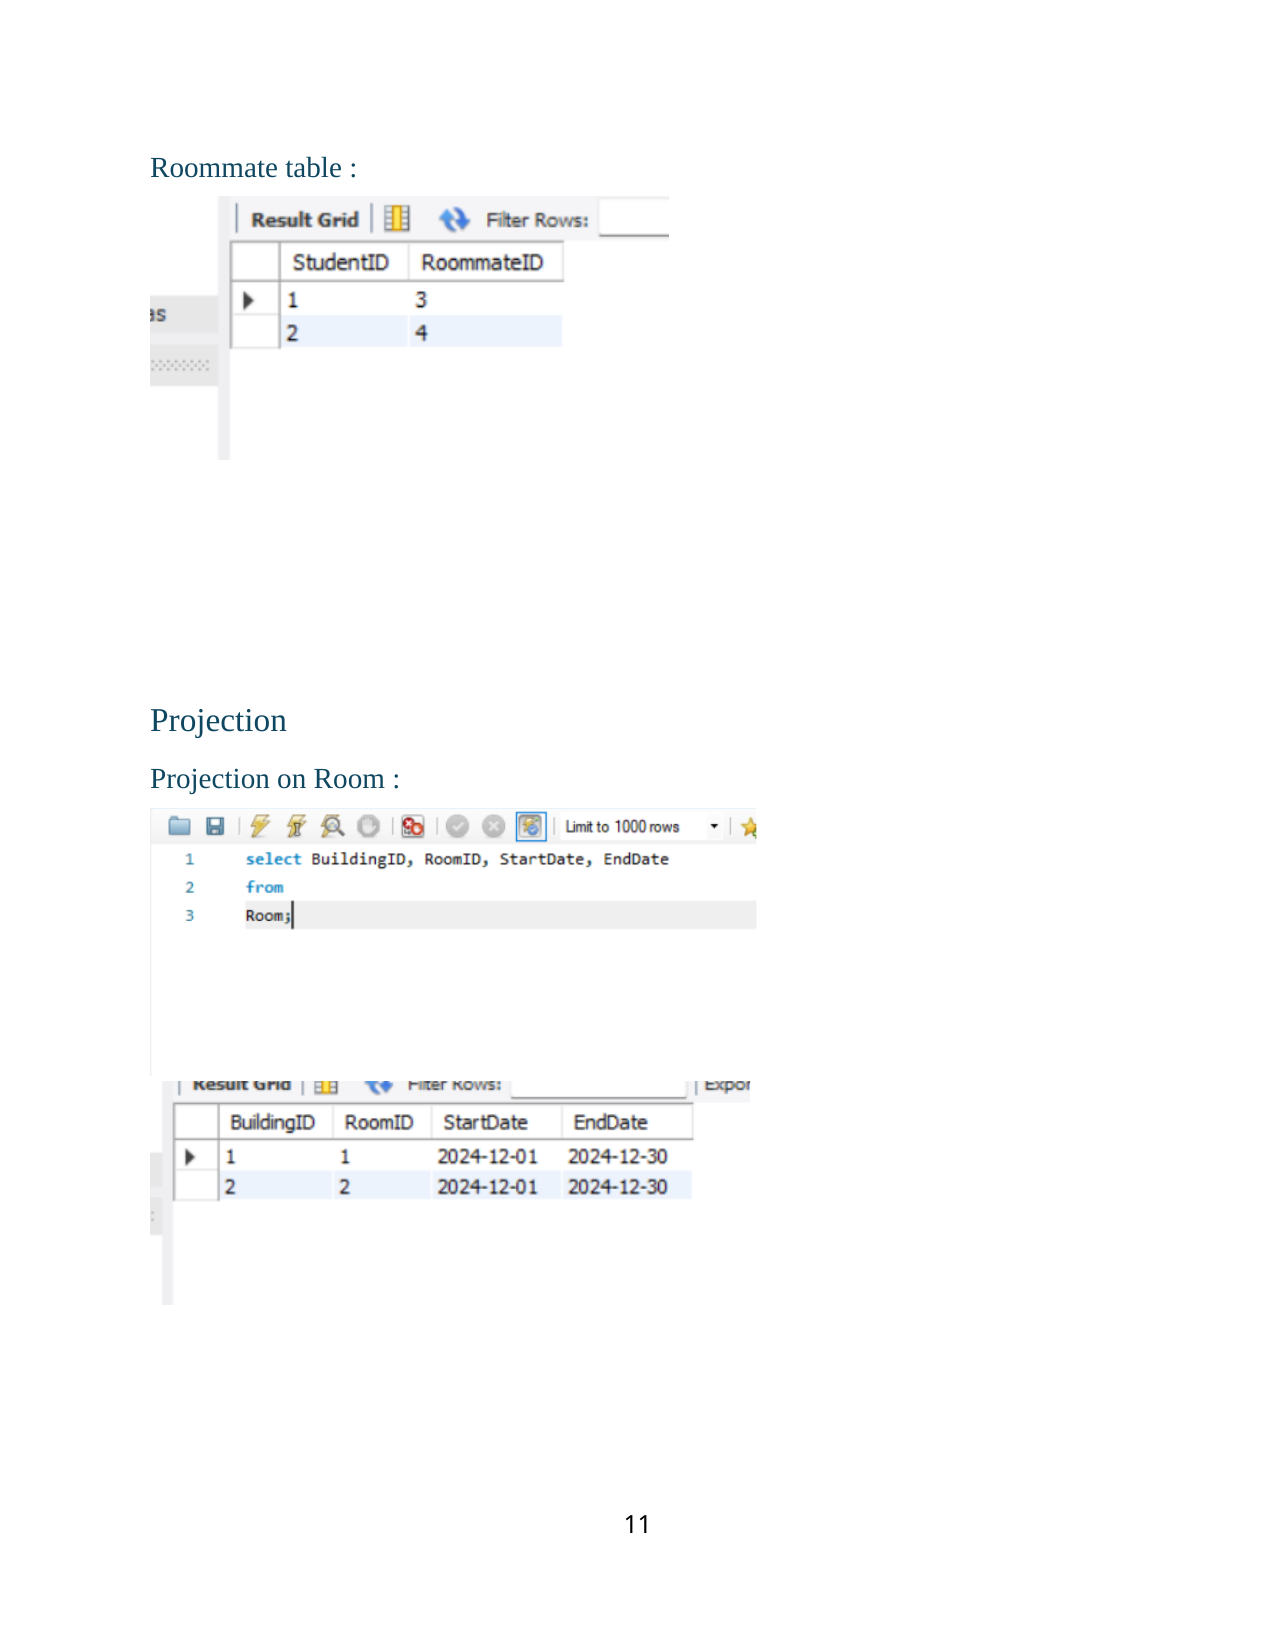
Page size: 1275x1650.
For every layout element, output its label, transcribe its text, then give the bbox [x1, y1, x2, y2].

picture [150, 1081, 750, 1305]
picture [150, 808, 757, 1076]
subtitle Projection on Room : [150, 761, 1125, 795]
subtitle Projection [150, 701, 1125, 739]
picture [150, 196, 669, 460]
subtitle Roommate table : [150, 150, 1125, 183]
